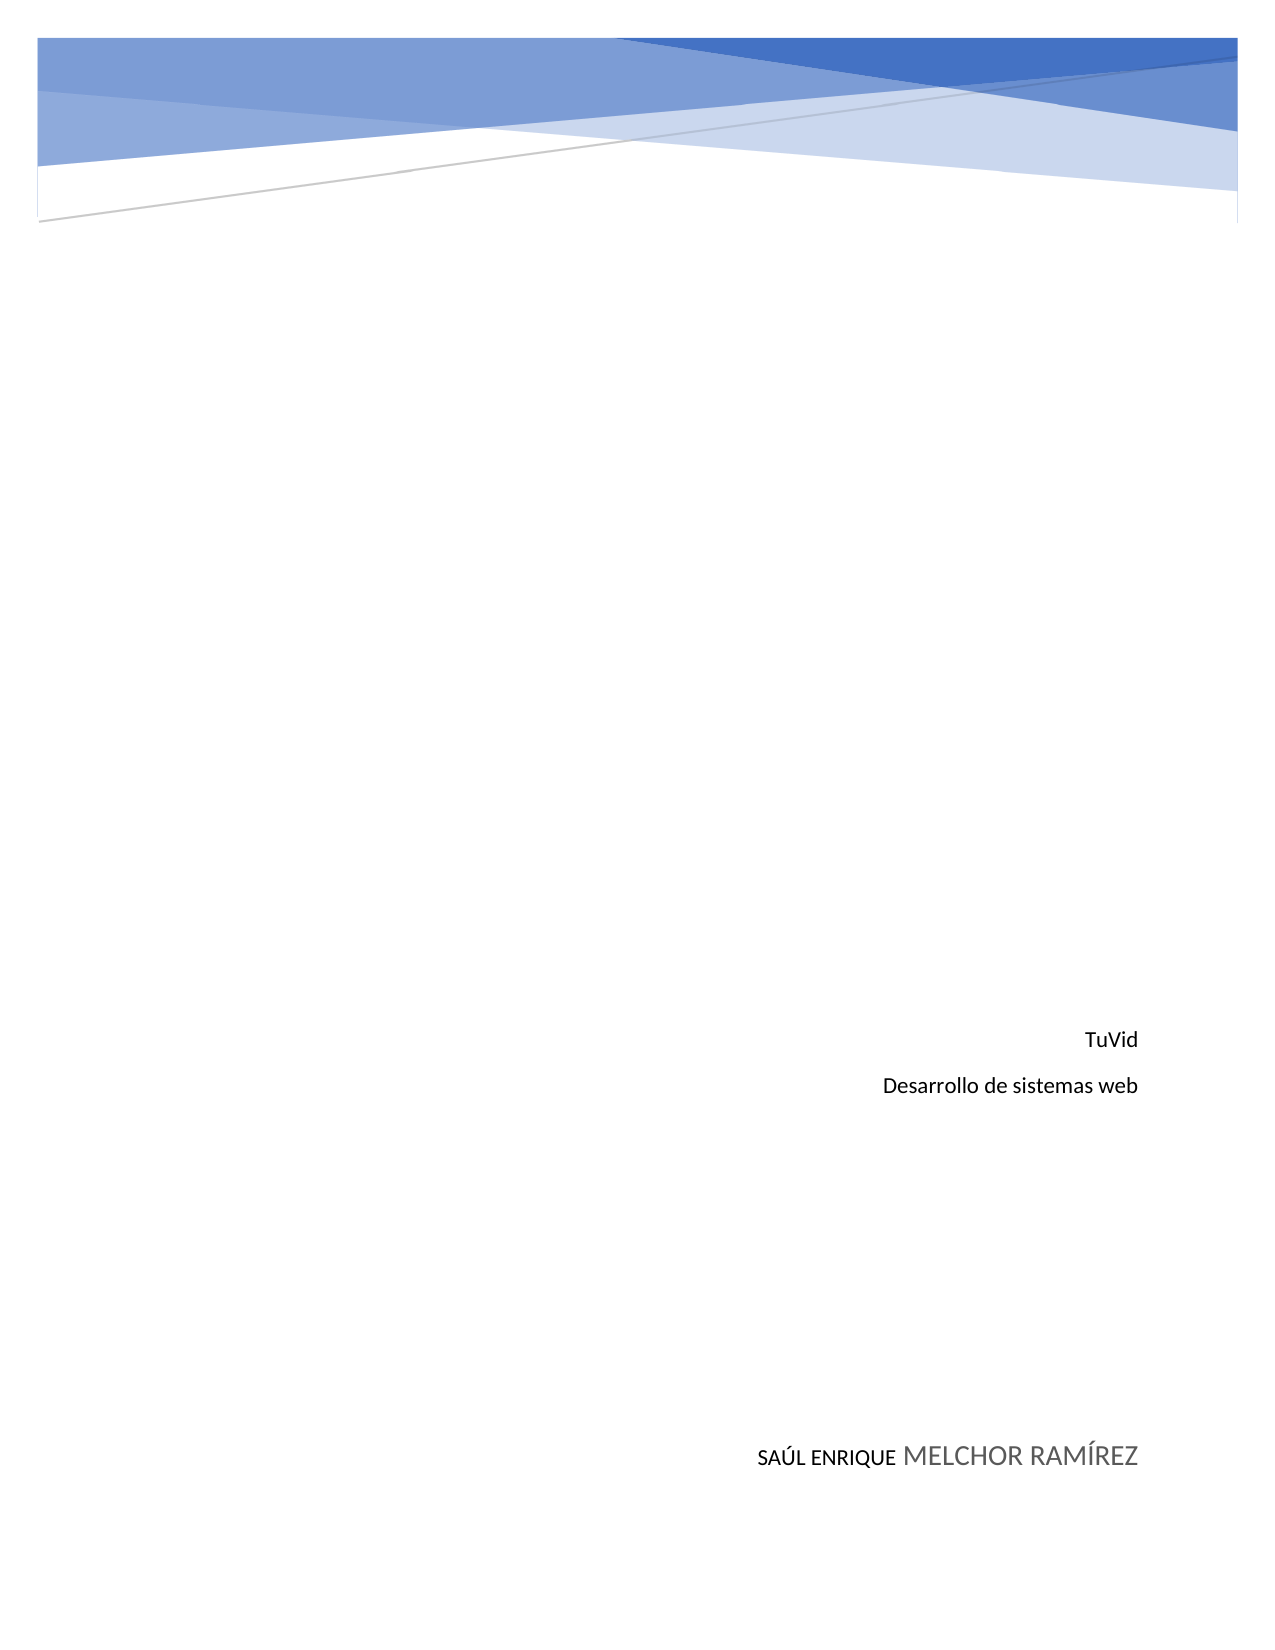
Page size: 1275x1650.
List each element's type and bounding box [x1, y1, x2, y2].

picture [37, 37, 1238, 238]
